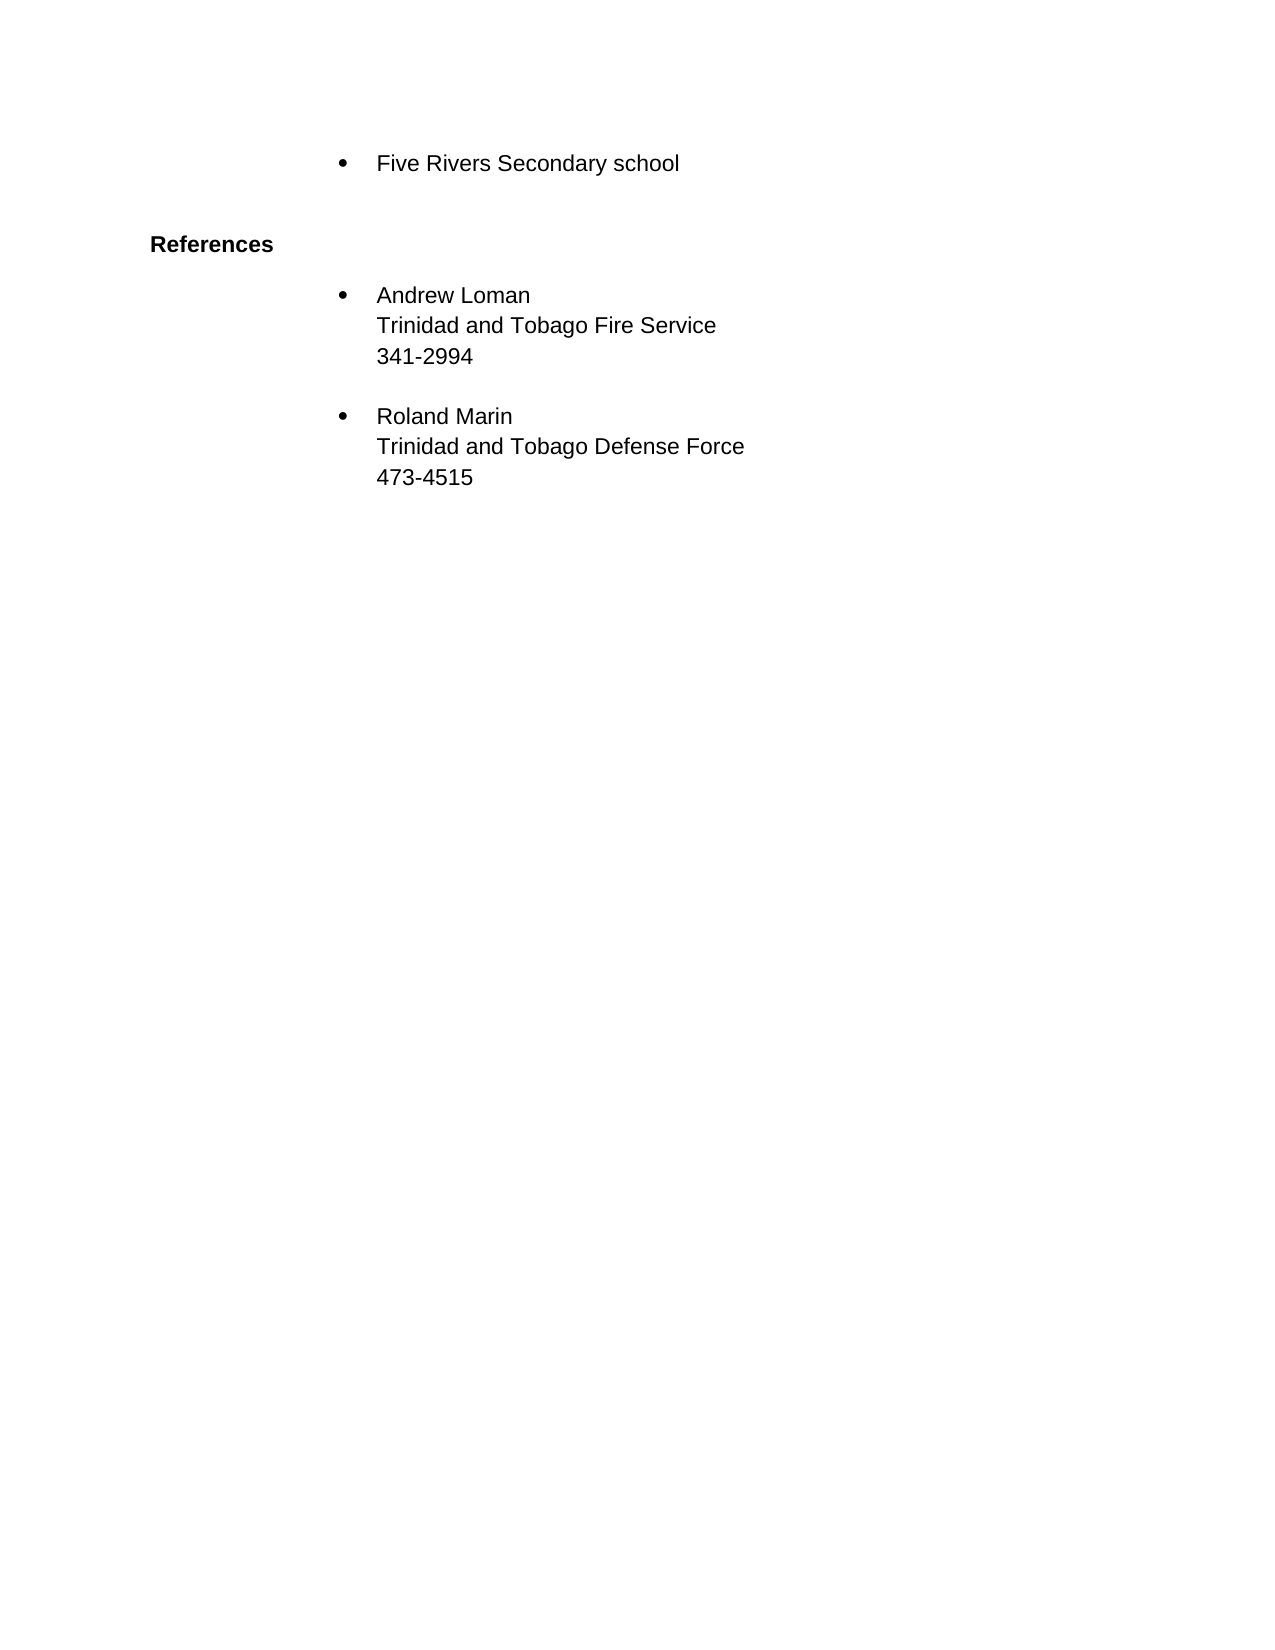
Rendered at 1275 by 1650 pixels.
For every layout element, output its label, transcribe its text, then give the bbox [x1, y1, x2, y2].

list Five Rivers Secondary school [339, 150, 1125, 176]
list Trinidad and Tobago Defense Force [376, 433, 1125, 460]
list Roland Marin [339, 403, 1125, 429]
list 341-2994 [376, 343, 1125, 369]
list 473-4515 [376, 463, 1125, 490]
list Trinidad and Tobago Fire Service [376, 312, 1125, 339]
list Andrew Loman [339, 282, 1125, 309]
text References [150, 231, 1125, 258]
